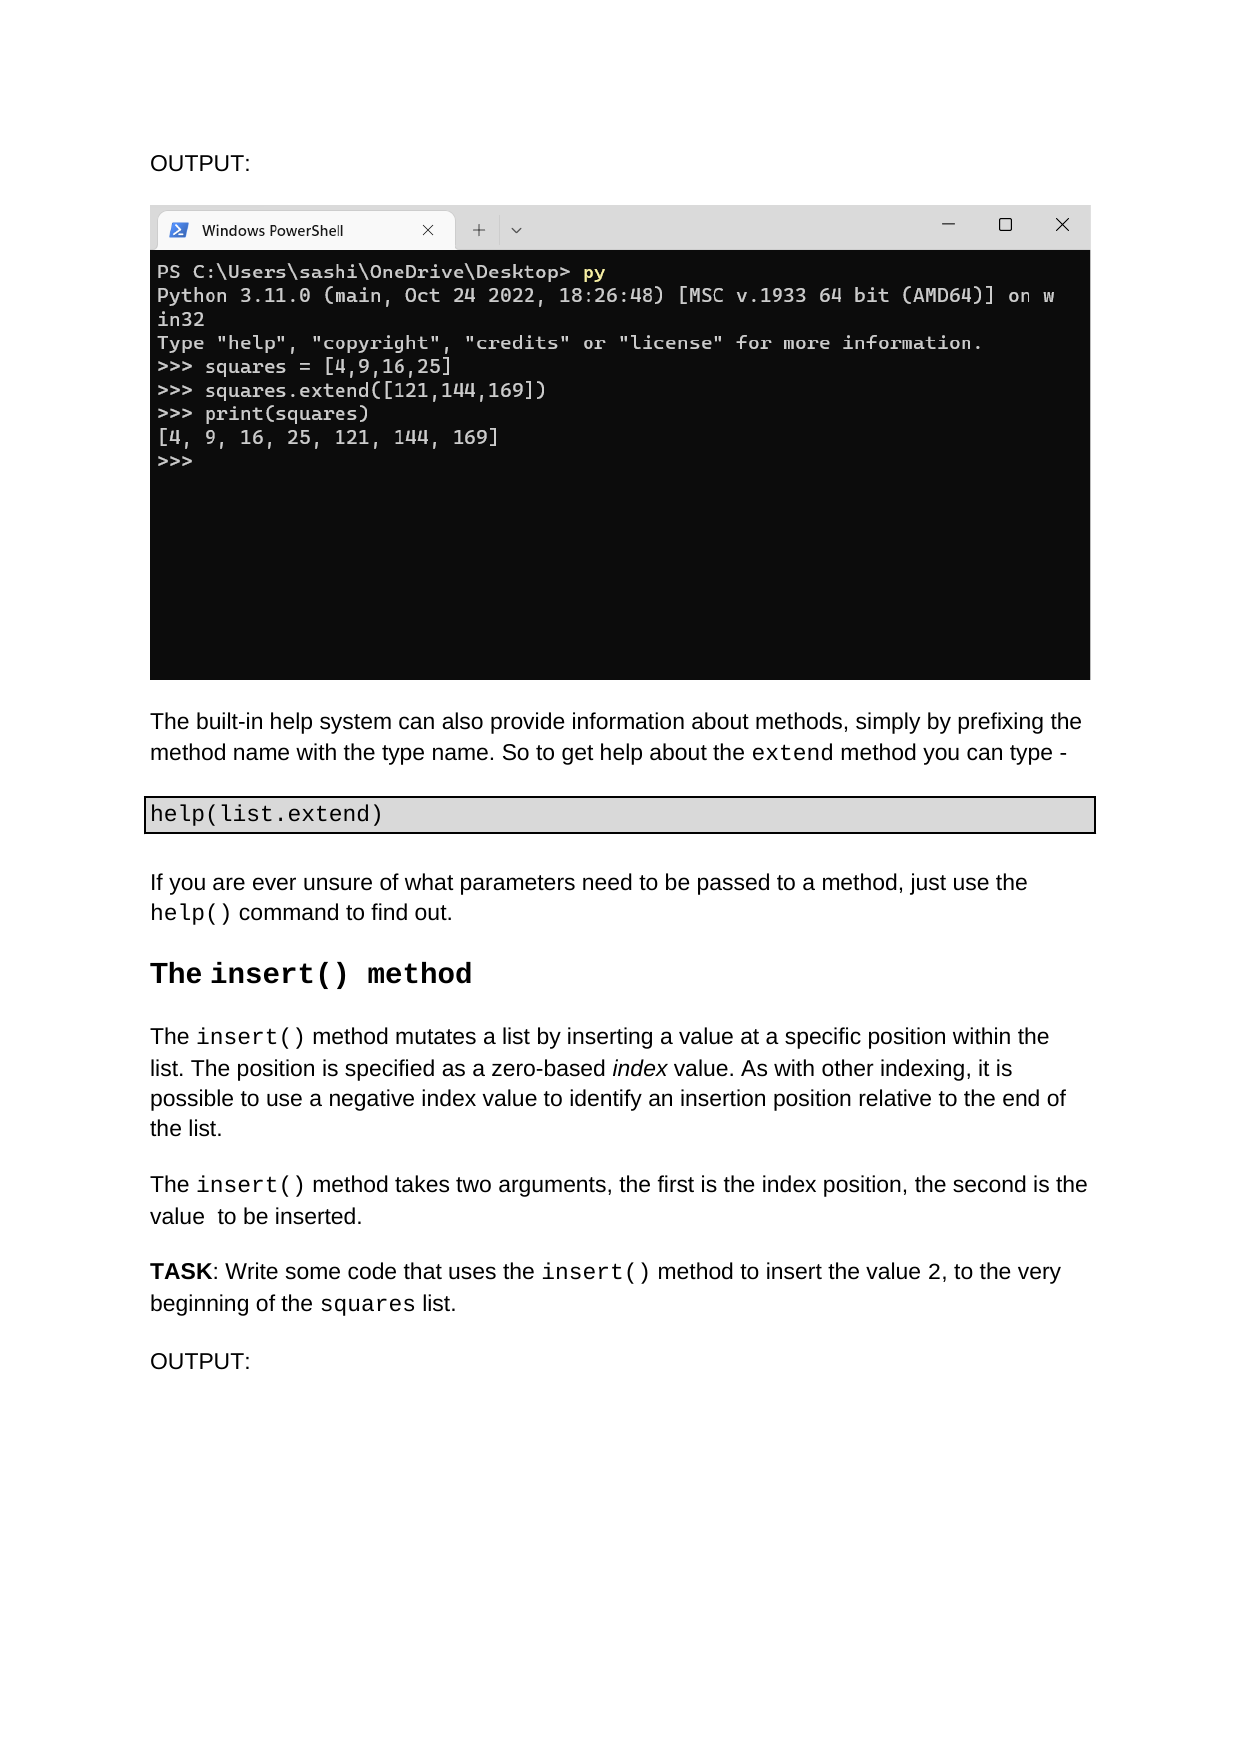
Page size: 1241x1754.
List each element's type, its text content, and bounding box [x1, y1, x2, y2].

text If you are ever unsure of what parameters need to be passed to a method, just use the help() command to find out. [150, 868, 1090, 927]
text The built-in help system can also provide information about methods, simply by prefixing the method name with the type name. So to get help about the extend method you can type - [150, 708, 1090, 767]
text help(list.extend) [146, 798, 1094, 832]
text The insert() method [150, 956, 1090, 992]
text OUTPUT: [150, 150, 1090, 176]
picture [150, 205, 1091, 680]
text The insert() method takes two arguments, the first is the index position, the second is the value to be inserted. [150, 1171, 1090, 1229]
text OUTPUT: [150, 1348, 1090, 1374]
text TASK: Write some code that uses the insert() method to insert the value 2, to the very beginning of the squares list. [150, 1258, 1090, 1318]
text The insert() method mutates a list by inserting a value at a specific position within the list. The position is specified as a zero-based index value. As with other indexing, it is possible to use a negative index value to identify an insertion position relative to the end of the list. [150, 1023, 1090, 1142]
